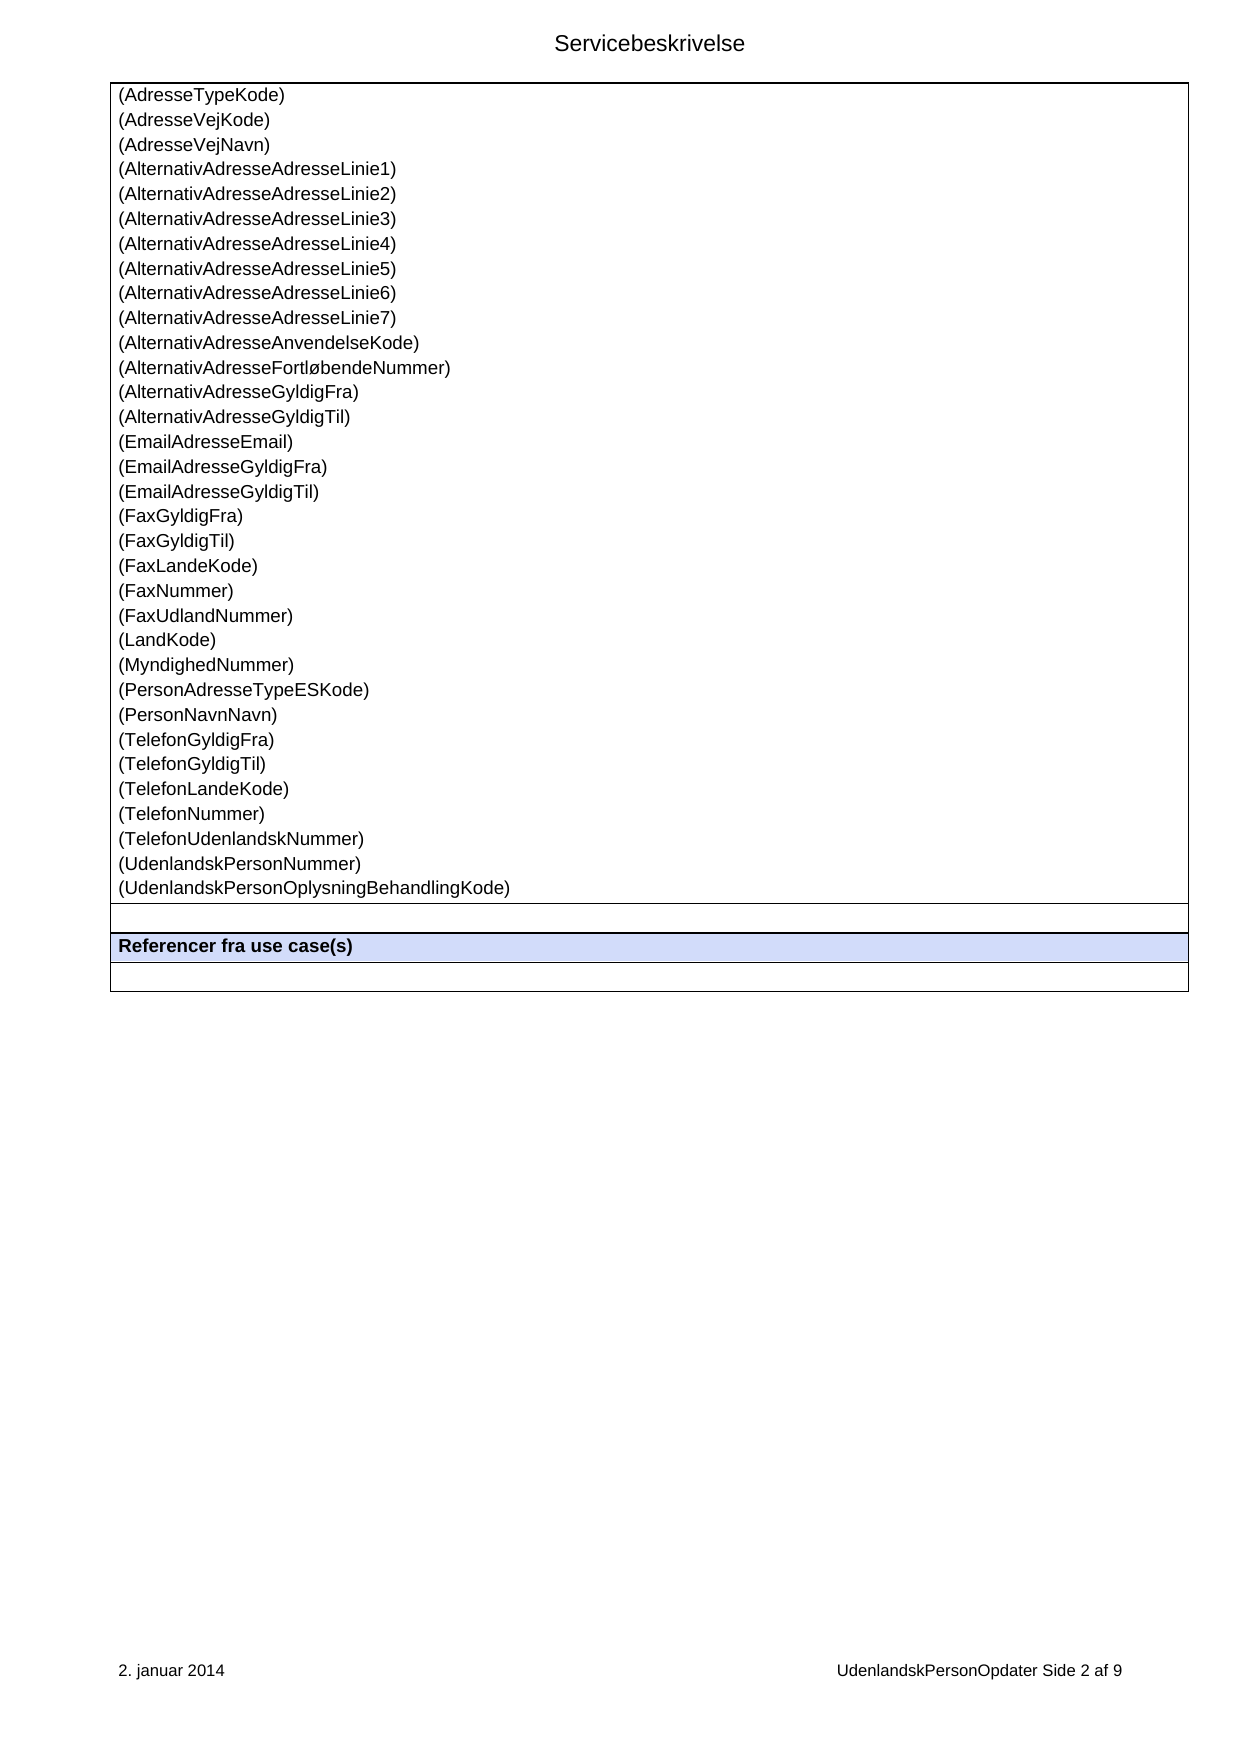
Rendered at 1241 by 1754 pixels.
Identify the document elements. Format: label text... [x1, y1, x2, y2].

table_cell [111, 904, 1188, 932]
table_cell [111, 84, 1188, 902]
table_cell Referencer fra use case(s) [111, 934, 1188, 961]
table_cell [111, 963, 1188, 991]
